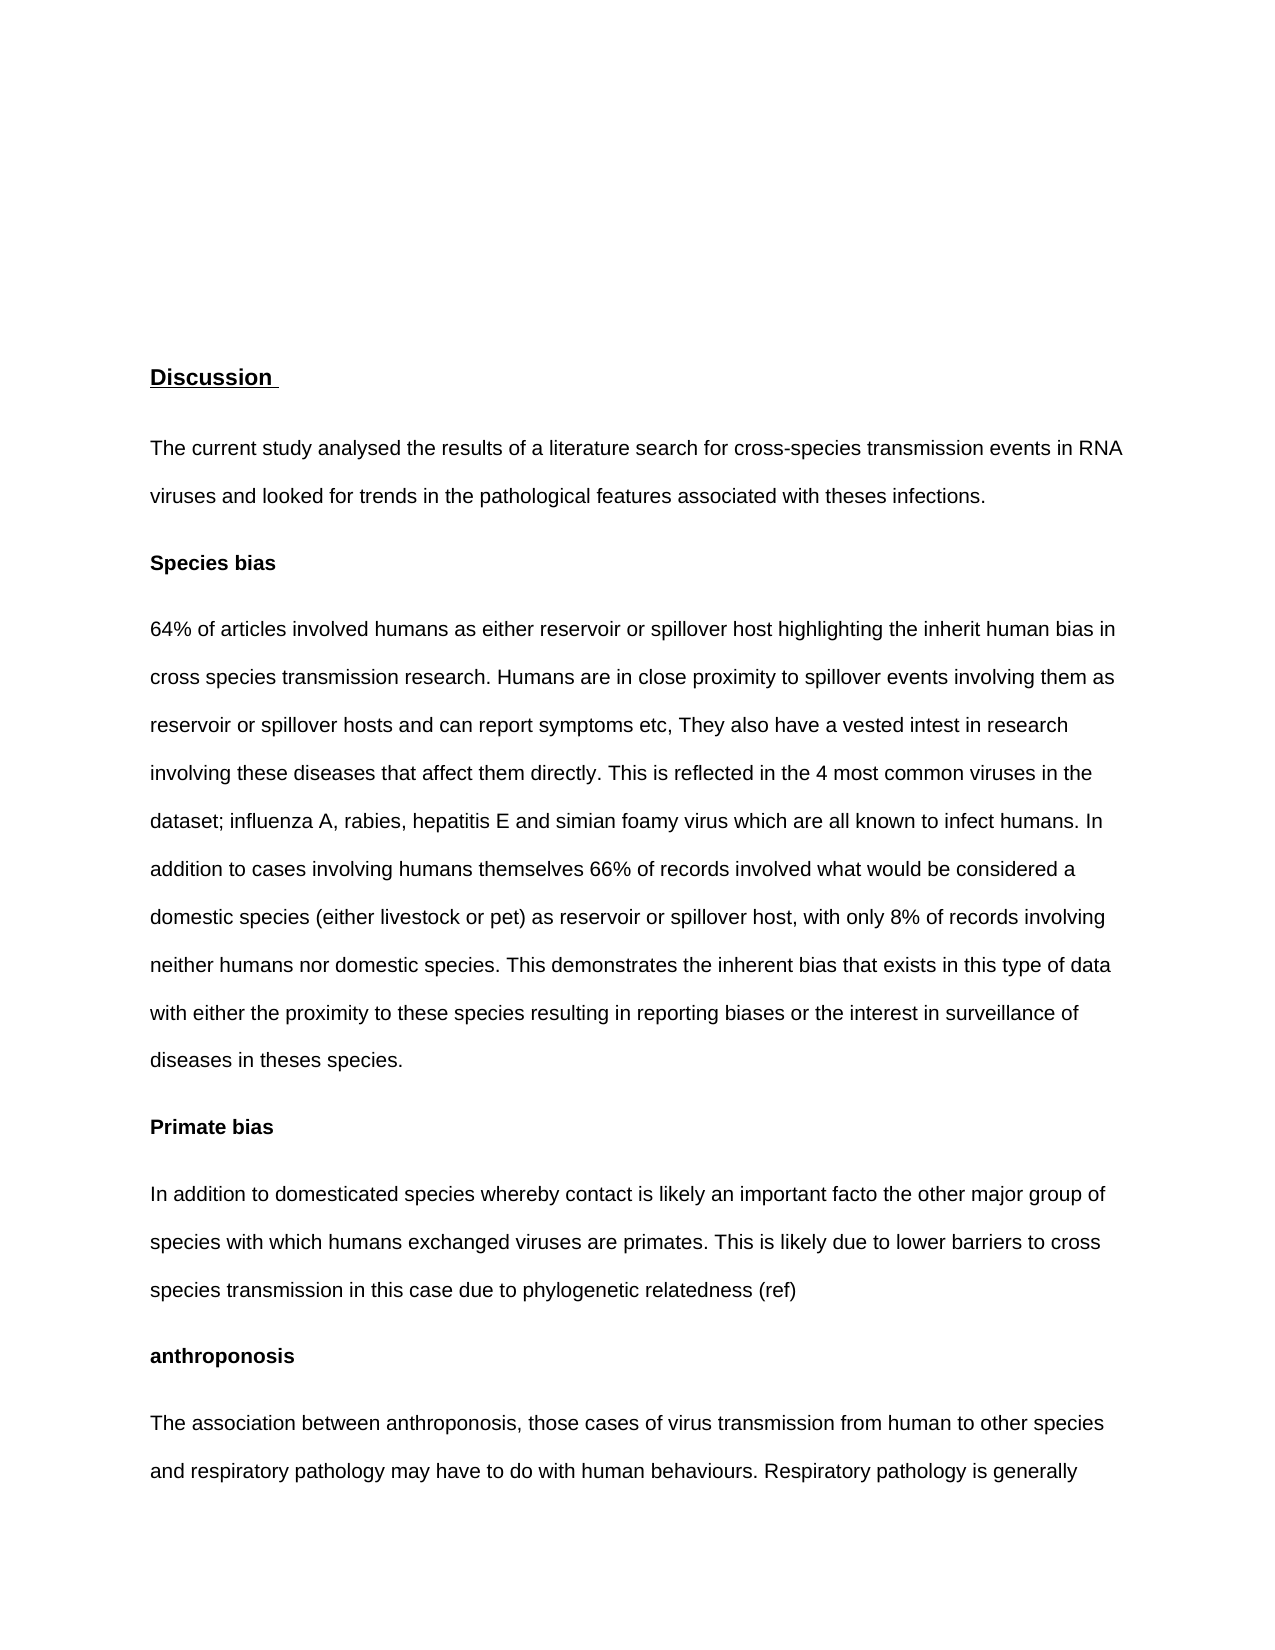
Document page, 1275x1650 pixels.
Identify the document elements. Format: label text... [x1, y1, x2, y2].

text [150, 1411, 1125, 1483]
text In addition to domesticated species whereby contact is likely an important facto the other major group of species with which humans exchanged viruses are primates. This is likely due to lower barriers to cross species transmission in this case due to phylogenetic relatedness (ref) [150, 1182, 1125, 1301]
text Species bias [150, 550, 1125, 574]
text Discussion [150, 364, 1125, 391]
text 64% of articles involved humans as either reservoir or spillover host highlighting the inherit human bias in cross species transmission research. Humans are in close proximity to spillover events involving them as reservoir or spillover hosts and can report symptoms etc, They also have a vested intest in research involving these diseases that affect them directly. This is reflected in the 4 most common viruses in the dataset; influenza A, rabies, hepatitis E and simian foamy virus which are all known to infect humans. In addition to cases involving humans themselves 66% of records involved what would be considered a domestic species (either livestock or pet) as reservoir or spillover host, with only 8% of records involving neither humans nor domestic species. This demonstrates the inherent bias that exists in this type of data with either the proximity to these species resulting in reporting biases or the interest in surveillance of diseases in theses species. [150, 617, 1125, 1072]
text anthroponosis [150, 1344, 1125, 1368]
text The current study analysed the results of a literature search for cross-species transmission events in RNA viruses and looked for trends in the pathological features associated with theses infections. [150, 436, 1125, 508]
text Primate bias [150, 1115, 1125, 1139]
